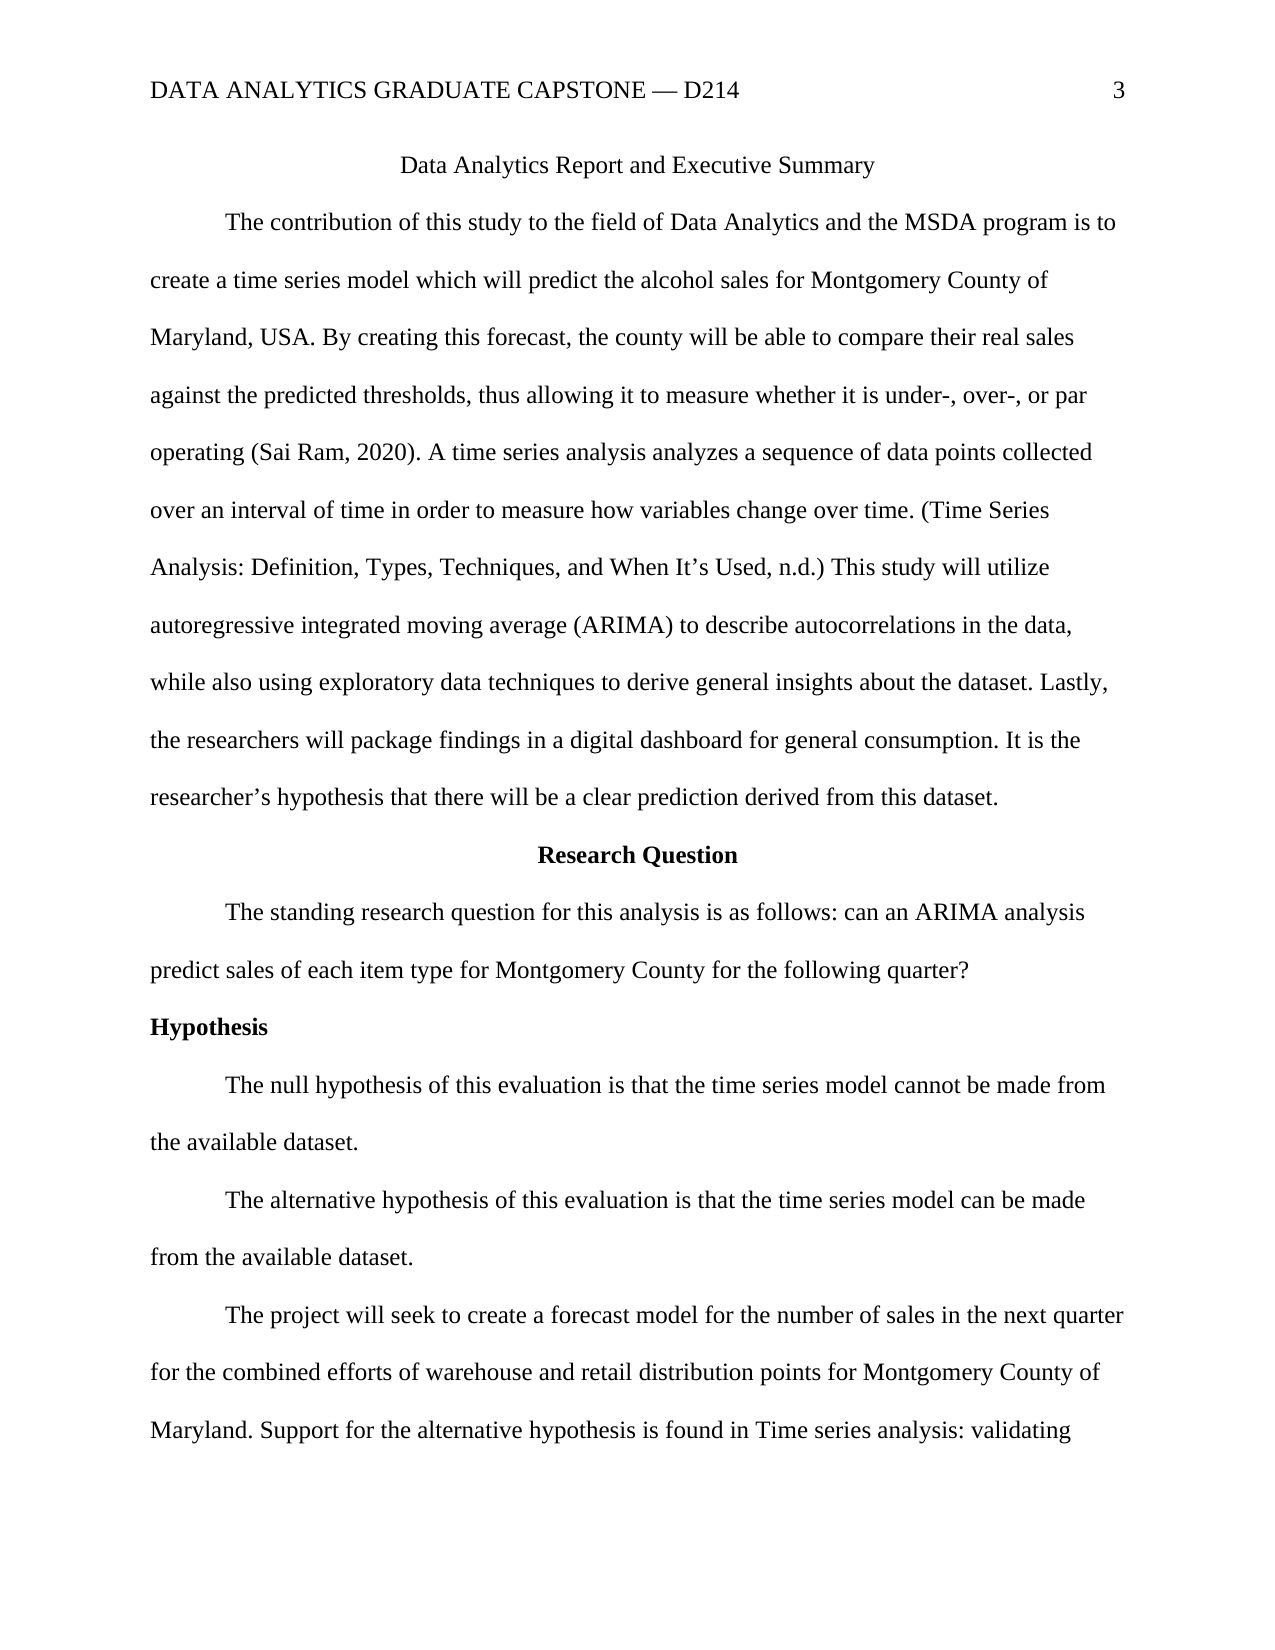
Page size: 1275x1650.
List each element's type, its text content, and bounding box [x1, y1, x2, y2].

text The alternative hypothesis of this evaluation is that the time series model can be made from the available dataset. [150, 1185, 1125, 1271]
subtitle Research Question [150, 840, 1125, 869]
title Data Analytics Report and Executive Summary [150, 150, 1125, 179]
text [150, 1300, 1125, 1444]
text The null hypothesis of this evaluation is that the time series model cannot be made from the available dataset. [150, 1070, 1125, 1156]
text The contribution of this study to the field of Data Analytics and the MSDA program is to create a time series model which will predict the alcohol sales for Montgomery County of Maryland, USA. By creating this forecast, the county will be able to compare their real sales against the predicted thresholds, thus allowing it to measure whether it is under-, over-, or par operating (Sai Ram, 2020). A time series analysis analyzes a sequence of data points collected over an interval of time in order to measure how variables change over time. (Time Series Analysis: Definition, Types, Techniques, and When It’s Used, n.d.) This study will utilize autoregressive integrated moving average (ARIMA) to describe autocorrelations in the data, while also using exploratory data techniques to derive general insights about the dataset. Lastly, the researchers will package findings in a digital dashboard for general consumption. It is the researcher’s hypothesis that there will be a clear prediction derived from this dataset. [150, 207, 1125, 811]
subtitle Hypothesis [150, 1012, 1125, 1041]
text The standing research question for this analysis is as follows: can an ARIMA analysis predict sales of each item type for Montgomery County for the following quarter? [150, 897, 1125, 984]
